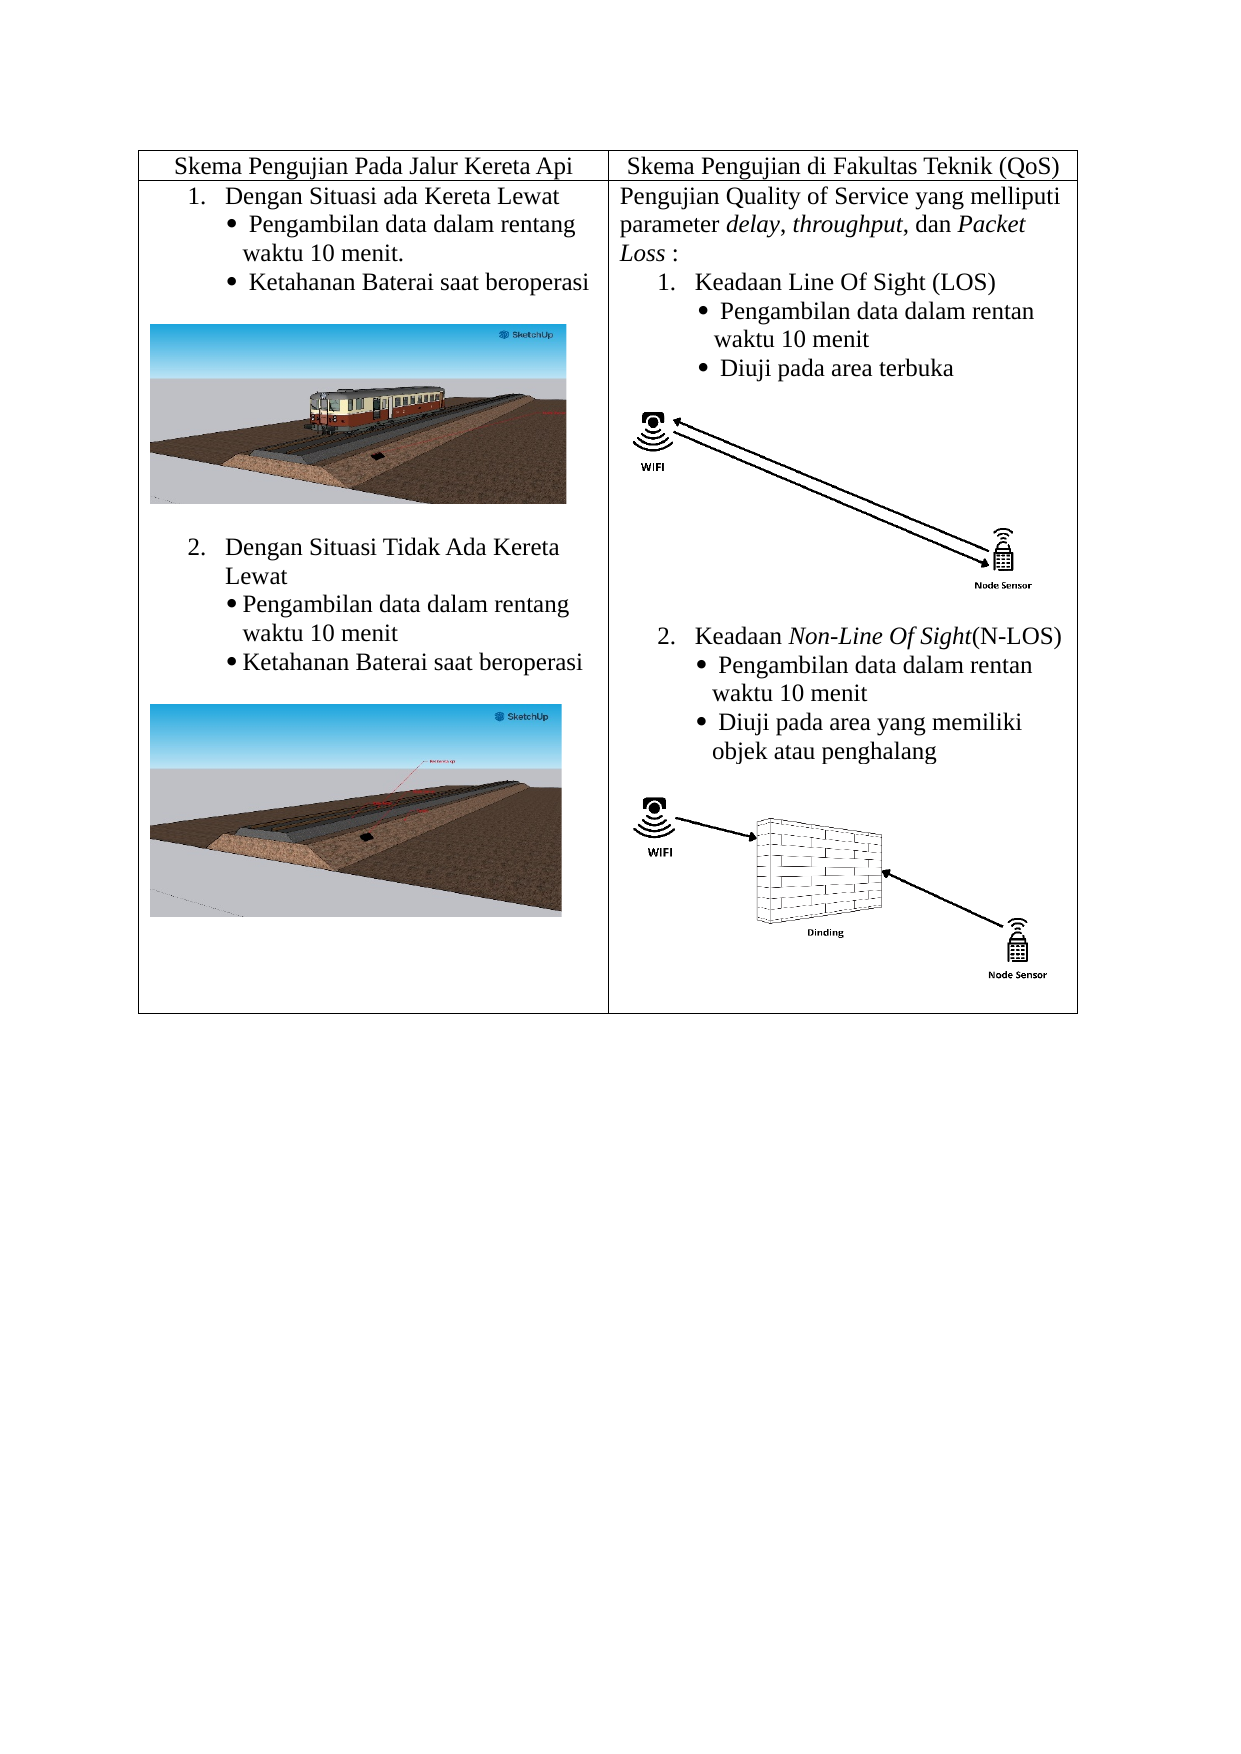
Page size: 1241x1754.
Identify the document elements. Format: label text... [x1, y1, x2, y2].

picture [150, 704, 562, 917]
table_header Skema Pengujian di Fakultas Teknik (QoS) [609, 151, 1077, 180]
table_header Skema Pengujian Pada Jalur Kereta Api [139, 151, 608, 180]
picture [619, 764, 1061, 1013]
picture [150, 324, 567, 504]
table_cell Dengan Situasi ada Kereta Lewat Pengambilan data dalam rentang waktu 10 menit. Ketahanan Baterai saat beroperasi Dengan Situasi Tidak Ada Kereta Lewat Pengambilan data dalam rentang waktu 10 menit Ketahanan Baterai saat beroperasi [139, 181, 608, 1013]
table_cell Pengujian Quality of Service yang melliputi parameter delay, throughput, dan Packet Loss : Keadaan Line Of Sight (LOS) Pengambilan data dalam rentan waktu 10 menit Diuji pada area terbuka Keadaan Non-Line Of Sight(N-LOS) Pengambilan data dalam rentan waktu 10 menit Diuji pada area yang memiliki objek atau penghalang [609, 181, 1077, 1013]
picture [619, 382, 1045, 621]
